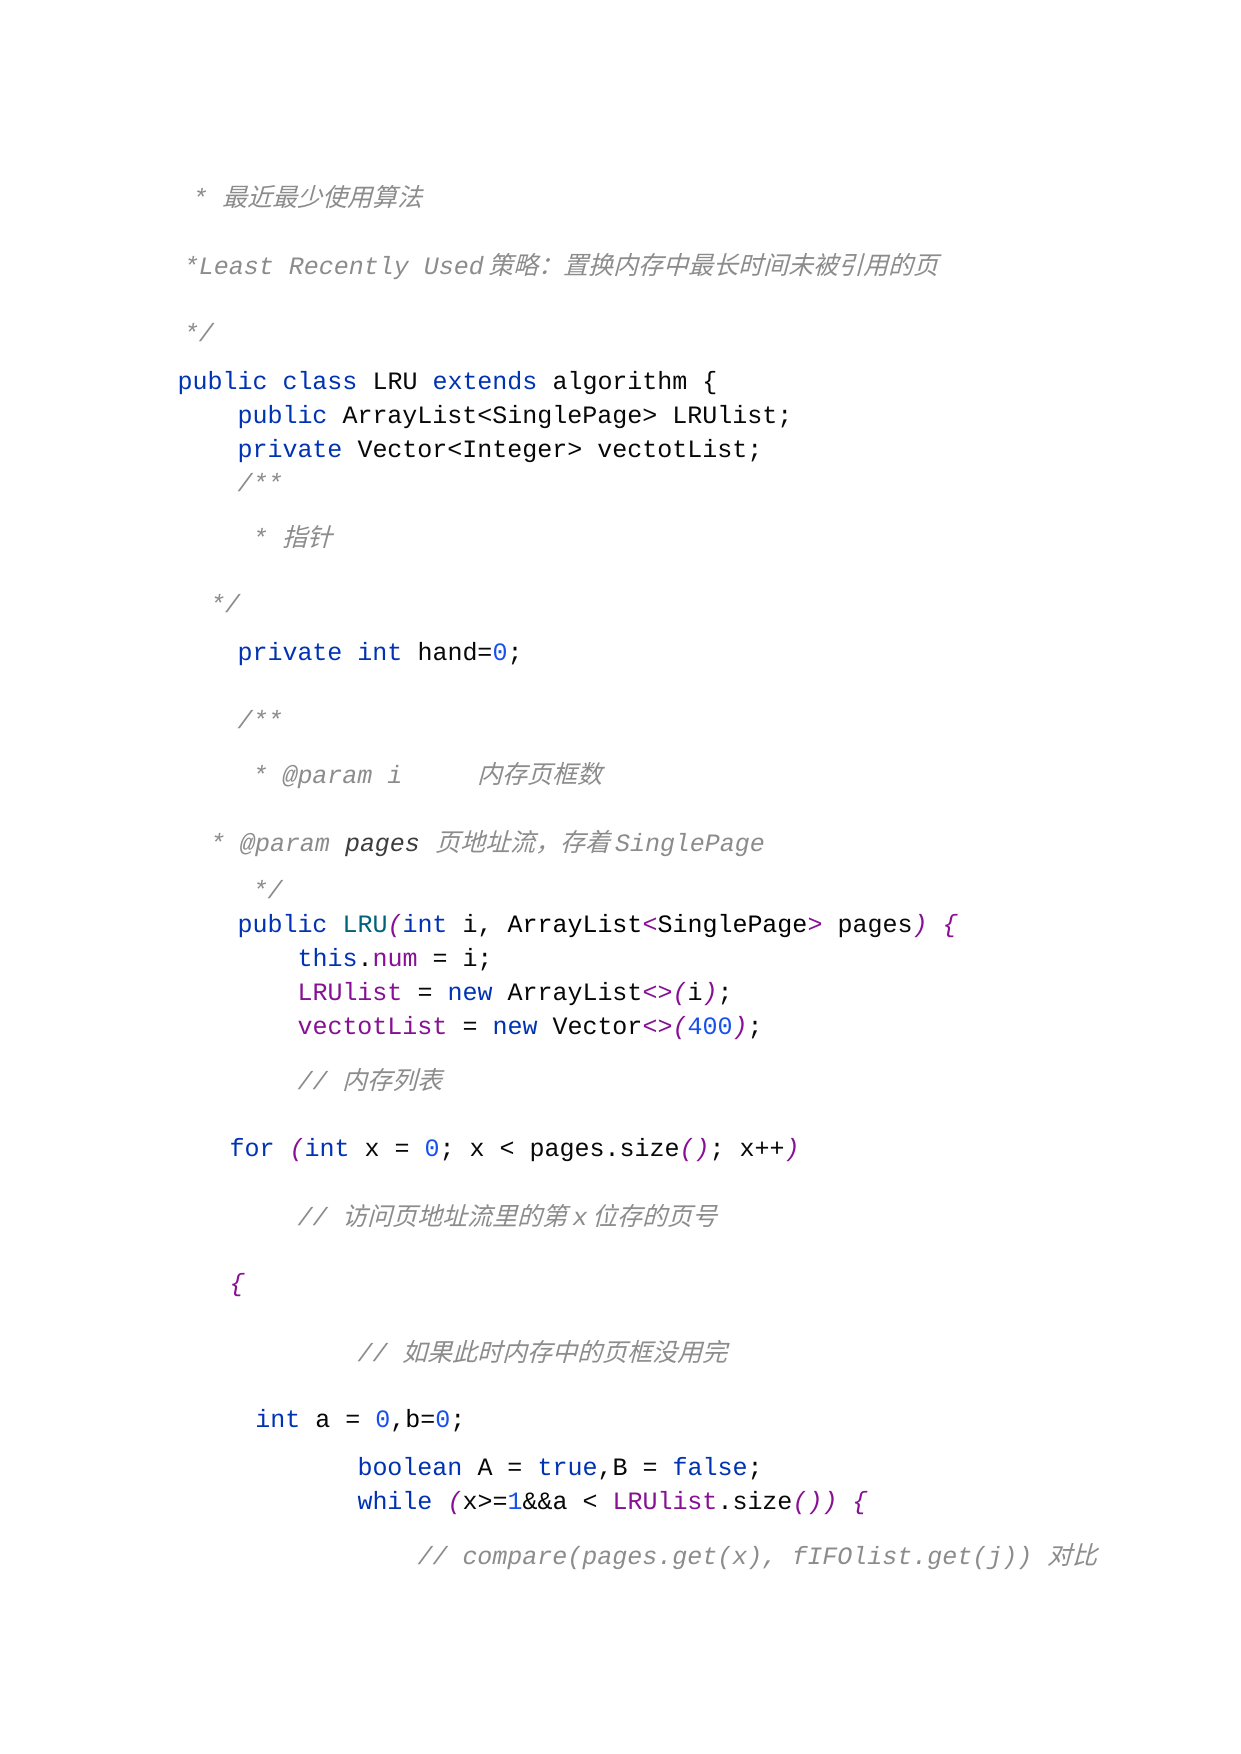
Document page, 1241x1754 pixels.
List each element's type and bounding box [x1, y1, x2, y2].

text [177, 162, 1122, 1588]
